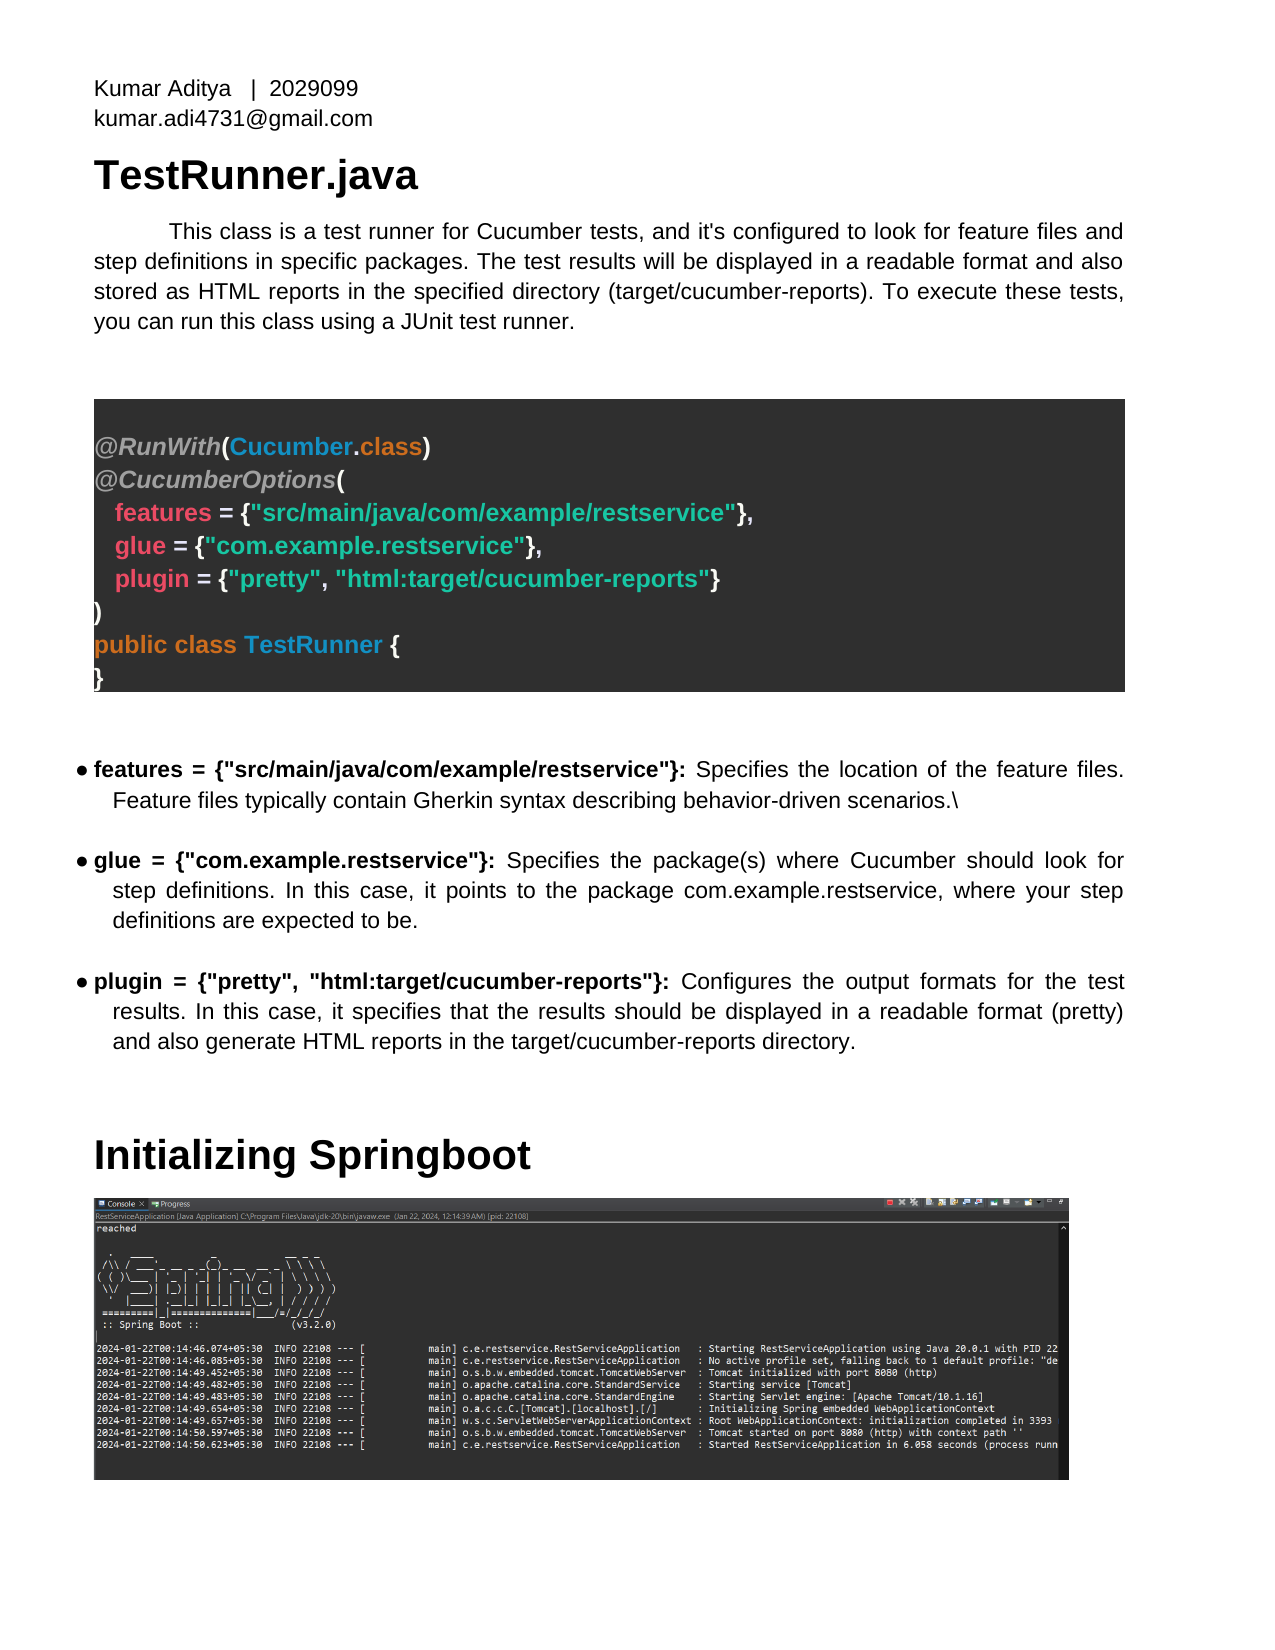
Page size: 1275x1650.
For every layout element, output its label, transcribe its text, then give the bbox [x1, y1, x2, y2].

list plugin = {"pretty", "html:target/cucumber-reports"}: Configures the output formats for the test results. In this case, it specifies that the results should be displayed in a readable format (pretty) and also generate HTML reports in the target/cucumber-reports directory. [75, 968, 1125, 1055]
subtitle Initializing Springboot [94, 1130, 1125, 1178]
list features = {"src/main/java/com/example/restservice"}: Specifies the location of the feature files. Feature files typically contain Gherkin syntax describing behavior-driven scenarios.\ [75, 756, 1125, 813]
text public class TestRunner { [94, 630, 1125, 659]
text plugin = {"pretty", "html:target/cucumber-reports"} [94, 564, 1125, 593]
list glue = {"com.example.restservice"}: Specifies the package(s) where Cucumber should look for step definitions. In this case, it points to the package com.example.restservice, where your step definitions are expected to be. [75, 847, 1125, 934]
picture [93, 1198, 1069, 1480]
subtitle TestRunner.java [94, 150, 1125, 198]
text } [94, 663, 1125, 692]
text @CucumberOptions( [94, 465, 1125, 494]
text This class is a test runner for Cucumber tests, and it's configured to look for feature files and step definitions in specific packages. The test results will be displayed in a readable format and also stored as HTML reports in the specified directory (target/cucumber-reports). To execute these tests, you can run this class using a JUnit test runner. [94, 218, 1125, 334]
text ) [94, 597, 1125, 626]
text @RunWith(Cucumber.class) [94, 432, 1125, 461]
text glue = {"com.example.restservice"}, [94, 531, 1125, 560]
text features = {"src/main/java/com/example/restservice"}, [94, 498, 1125, 527]
